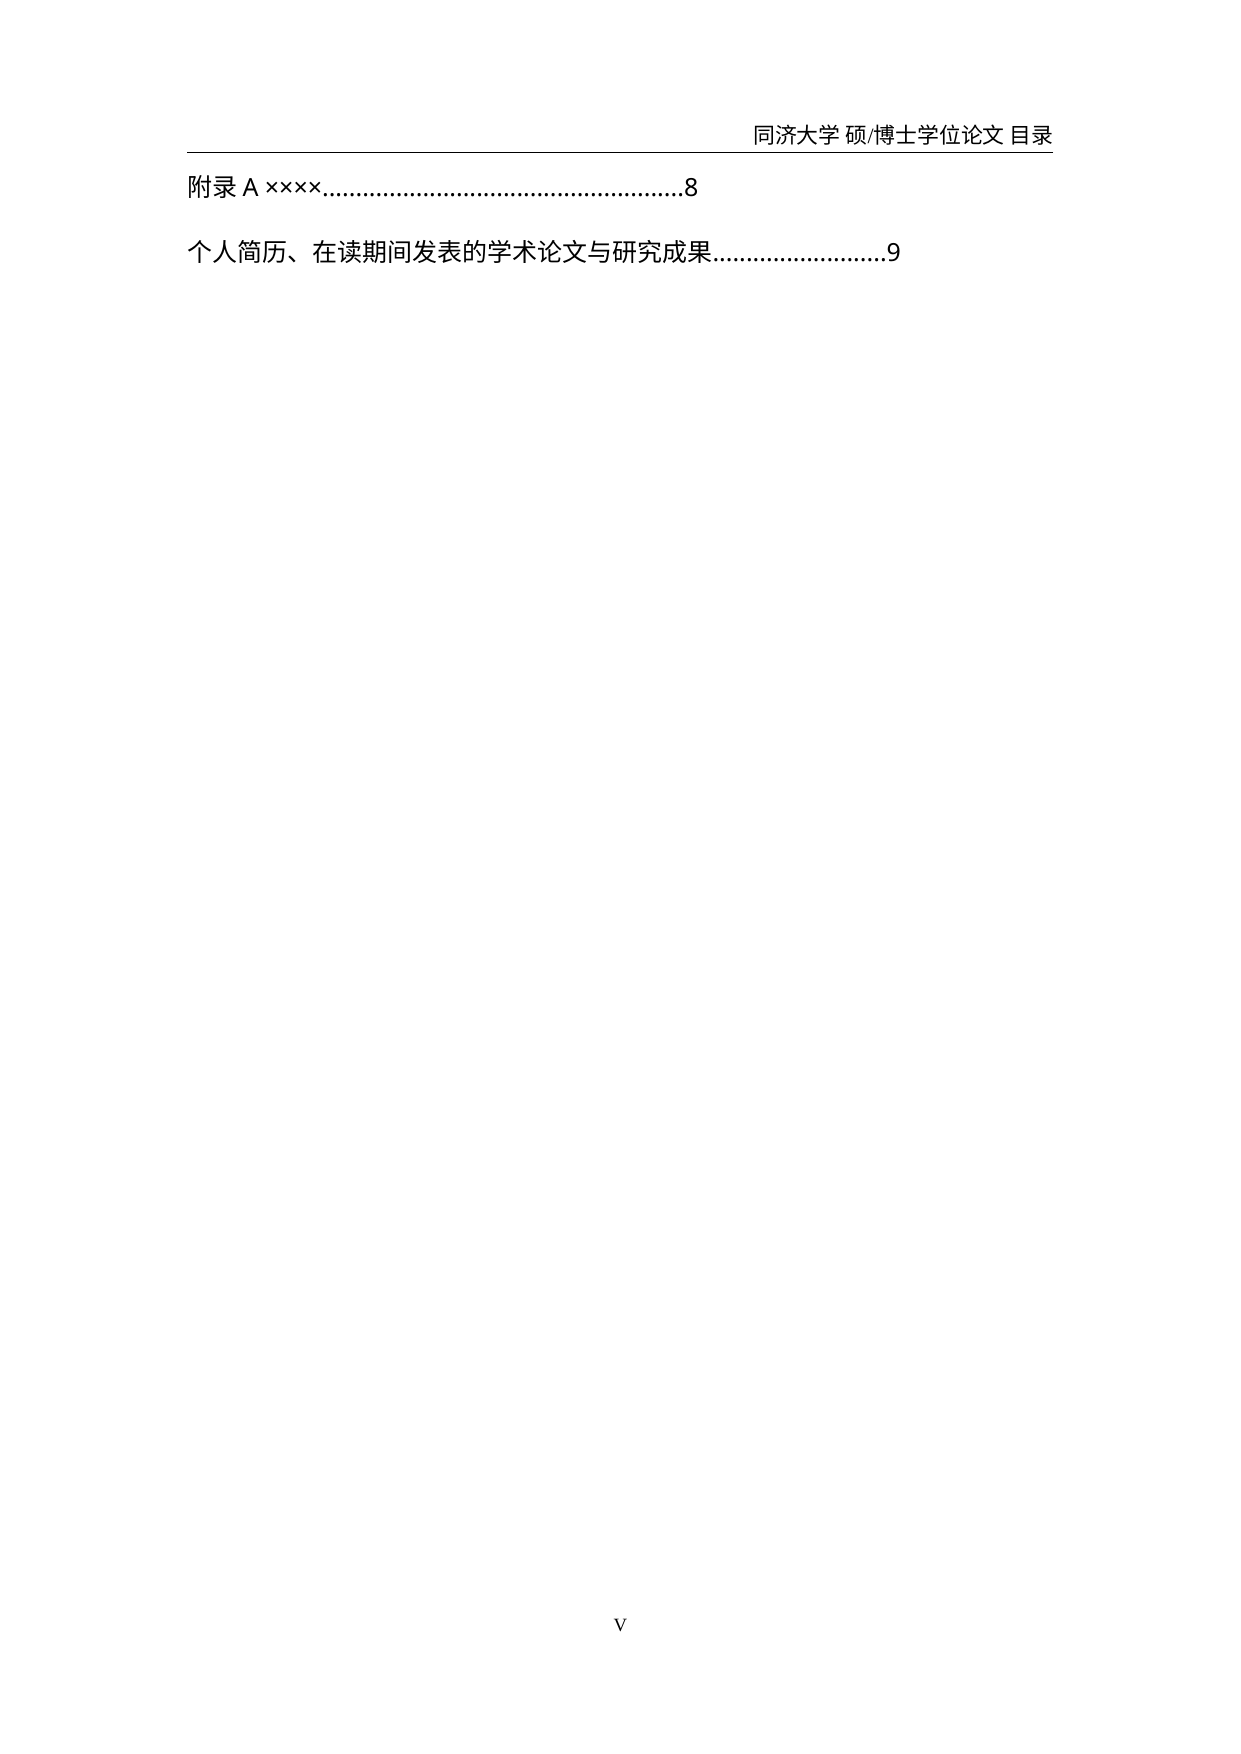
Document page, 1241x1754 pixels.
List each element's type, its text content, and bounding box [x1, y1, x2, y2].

text 附录A ××××......................................................8 [187, 153, 1053, 218]
text 个人简历、在读期间发表的学术论文与研究成果..........................9 [187, 218, 1053, 283]
